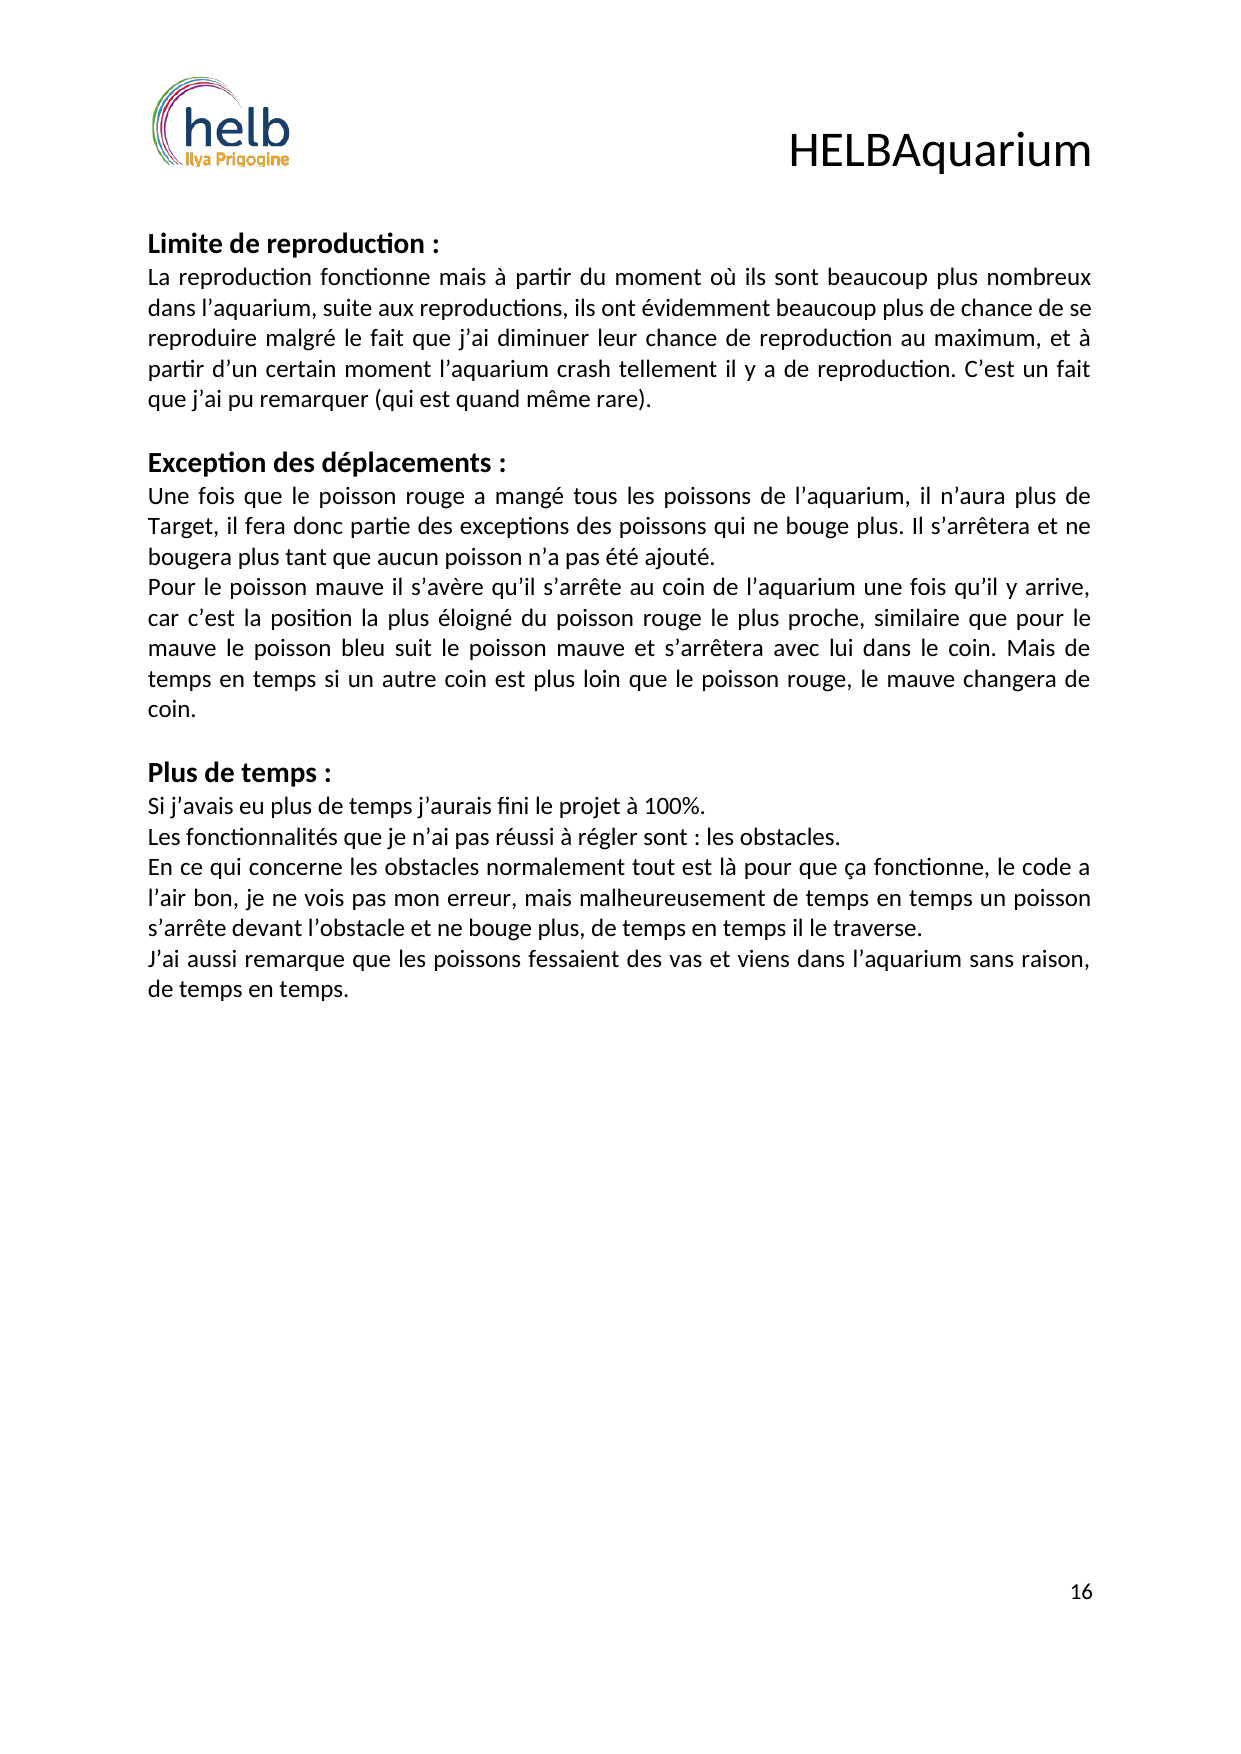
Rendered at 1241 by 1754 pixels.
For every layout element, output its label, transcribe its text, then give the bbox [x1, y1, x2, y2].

text La reproduction fonctionne mais à partir du moment où ils sont beaucoup plus nombreux dans l’aquarium, suite aux reproductions, ils ont évidemment beaucoup plus de chance de se reproduire malgré le fait que j’ai diminuer leur chance de reproduction au maximum, et à partir d’un certain moment l’aquarium crash tellement il y a de reproduction. C’est un fait que j’ai pu remarquer (qui est quand même rare). [148, 261, 1093, 414]
text Exception des déplacements : [148, 444, 1093, 480]
text Limite de reproduction : [148, 226, 1093, 261]
text Une fois que le poisson rouge a mangé tous les poissons de l’aquarium, il n’aura plus de Target, il fera donc partie des exceptions des poissons qui ne bouge plus. Il s’arrêtera et ne bougera plus tant que aucun poisson n’a pas été ajouté. [148, 480, 1093, 571]
text Si j’avais eu plus de temps j’aurais fini le projet à 100%. [148, 790, 1093, 821]
text En ce qui concerne les obstacles normalement tout est là pour que ça fonctionne, le code a l’air bon, je ne vois pas mon erreur, mais malheureusement de temps en temps un poisson s’arrête devant l’obstacle et ne bouge plus, de temps en temps il le traverse. [148, 851, 1093, 943]
text Pour le poisson mauve il s’avère qu’il s’arrête au coin de l’aquarium une fois qu’il y arrive, car c’est la position la plus éloigné du poisson rouge le plus proche, similaire que pour le mauve le poisson bleu suit le poisson mauve et s’arrêtera avec lui dans le coin. Mais de temps en temps si un autre coin est plus loin que le poisson rouge, le mauve changera de coin. [148, 571, 1093, 724]
text Plus de temps : [148, 754, 1093, 790]
text J’ai aussi remarque que les poissons fessaient des vas et viens dans l’aquarium sans raison, de temps en temps. [148, 943, 1093, 1004]
picture [147, 73, 296, 167]
text Les fonctionnalités que je n’ai pas réussi à régler sont : les obstacles. [148, 821, 1093, 851]
